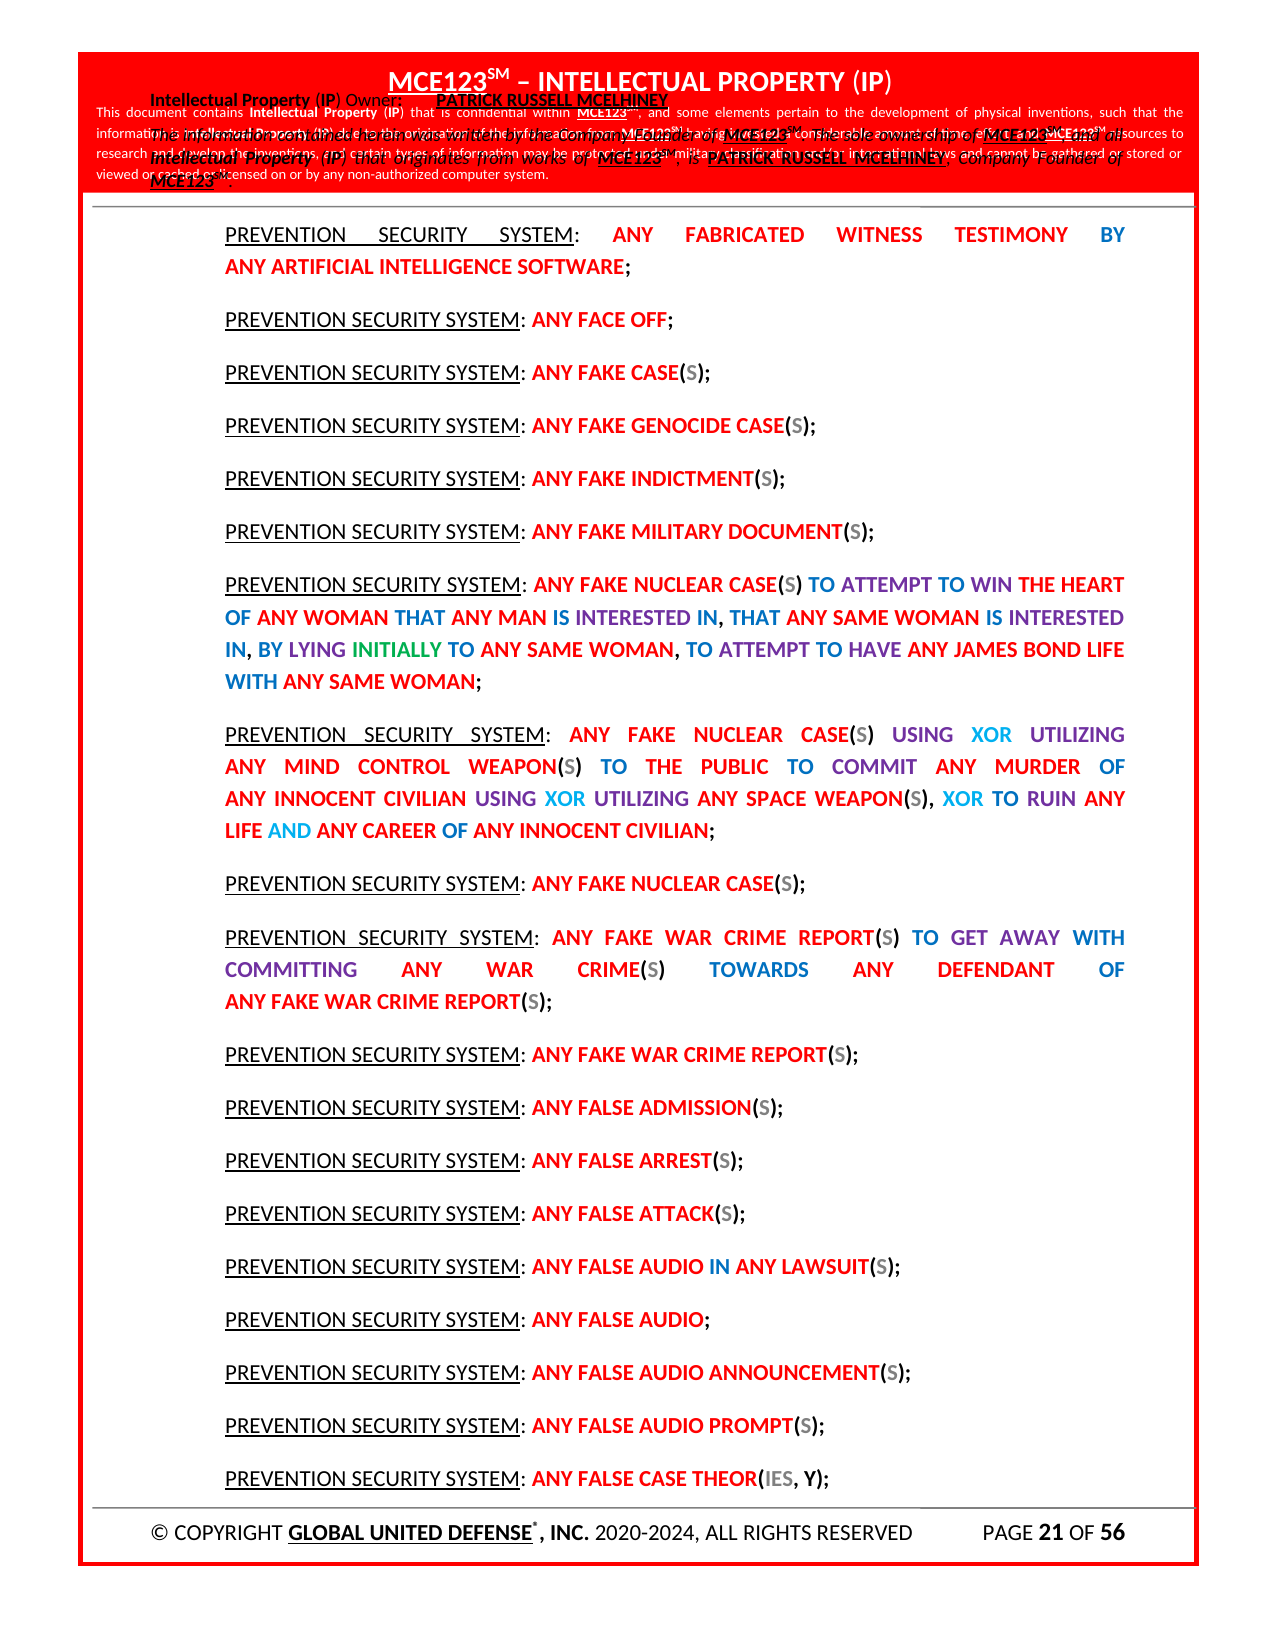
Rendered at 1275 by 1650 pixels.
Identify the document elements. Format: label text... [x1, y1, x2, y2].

text PREVENTION SECURITY SYSTEM: ANY FAKE NUCLEAR CASE(S); [225, 869, 1125, 898]
text PREVENTION SECURITY SYSTEM: ANY FALSE AUDIO ANNOUNCEMENT(S); [225, 1358, 1125, 1386]
text PREVENTION SECURITY SYSTEM: ANY FAKE MILITARY DOCUMENT(S); [225, 517, 1125, 545]
text PREVENTION SECURITY SYSTEM: ANY FABRICATED WITNESS TESTIMONY BY ANY ARTIFICIAL INTELLIGENCE SOFTWARE; [225, 220, 1125, 280]
text PREVENTION SECURITY SYSTEM: ANY FALSE ARREST(S); [225, 1146, 1125, 1174]
text PREVENTION SECURITY SYSTEM: ANY FAKE WAR CRIME REPORT(S) TO GET AWAY WITH COMMITTING ANY WAR CRIME(S) TOWARDS ANY DEFENDANT OF ANY FAKE WAR CRIME REPORT(S); [225, 923, 1125, 1015]
text PREVENTION SECURITY SYSTEM: ANY FALSE ATTACK(S); [225, 1199, 1125, 1227]
text PREVENTION SECURITY SYSTEM: ANY FAKE NUCLEAR CASE(S) USING XOR UTILIZING ANY MIND CONTROL WEAPON(S) TO THE PUBLIC TO COMMIT ANY MURDER OF ANY INNOCENT CIVILIAN USING XOR UTILIZING ANY SPACE WEAPON(S), XOR TO RUIN ANY LIFE AND ANY CAREER OF ANY INNOCENT CIVILIAN; [225, 720, 1125, 844]
text PREVENTION SECURITY SYSTEM: ANY FAKE WAR CRIME REPORT(S); [225, 1040, 1125, 1068]
text PREVENTION SECURITY SYSTEM: ANY FAKE CASE(S); [225, 358, 1125, 386]
text PREVENTION SECURITY SYSTEM: ANY FALSE ADMISSION(S); [225, 1093, 1125, 1121]
text PREVENTION SECURITY SYSTEM: ANY FACE OFF; [225, 305, 1125, 333]
text PREVENTION SECURITY SYSTEM: ANY FALSE AUDIO PROMPT(S); [225, 1411, 1125, 1439]
text PREVENTION SECURITY SYSTEM: ANY FALSE AUDIO; [225, 1305, 1125, 1333]
text PREVENTION SECURITY SYSTEM: ANY FAKE GENOCIDE CASE(S); [225, 411, 1125, 439]
text PREVENTION SECURITY SYSTEM: ANY FAKE INDICTMENT(S); [225, 464, 1125, 492]
text PREVENTION SECURITY SYSTEM: ANY FALSE AUDIO IN ANY LAWSUIT(S); [225, 1252, 1125, 1280]
text PREVENTION SECURITY SYSTEM: ANY FAKE NUCLEAR CASE(S) TO ATTEMPT TO WIN THE HEART OF ANY WOMAN THAT ANY MAN IS INTERESTED IN, THAT ANY SAME WOMAN IS INTERESTED IN, BY LYING INITIALLY TO ANY SAME WOMAN, TO ATTEMPT TO HAVE ANY JAMES BOND LIFE WITH ANY SAME WOMAN; [225, 570, 1125, 695]
text PREVENTION SECURITY SYSTEM: ANY FALSE CASE THEOR(IES, Y); [225, 1464, 1125, 1492]
